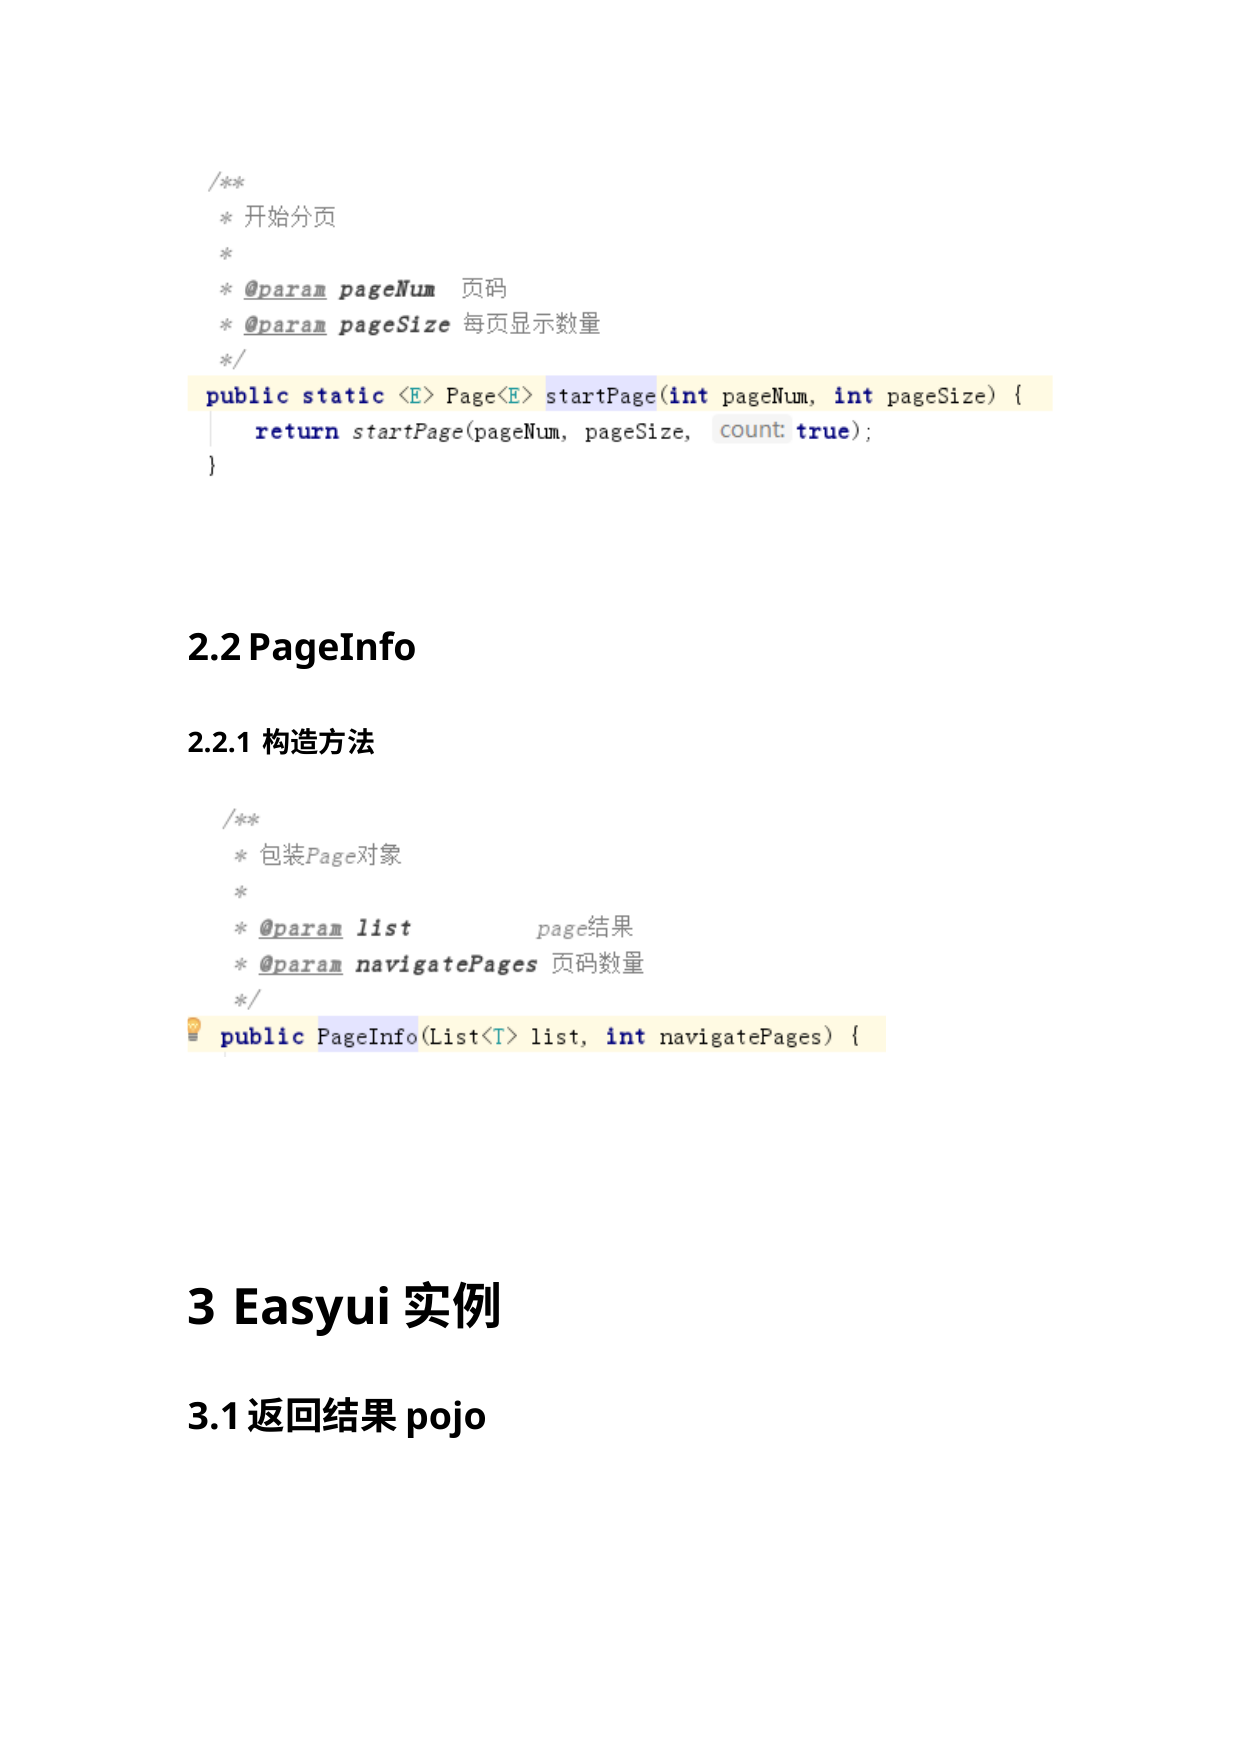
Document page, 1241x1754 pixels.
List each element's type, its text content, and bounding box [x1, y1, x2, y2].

subtitle 返回结果pojo [187, 1380, 1053, 1445]
subtitle Easyui实例 [187, 1254, 1053, 1351]
subtitle PageInfo [187, 614, 1053, 679]
subtitle 构造方法 [187, 708, 1053, 773]
picture [187, 802, 886, 1057]
picture [187, 162, 1053, 490]
